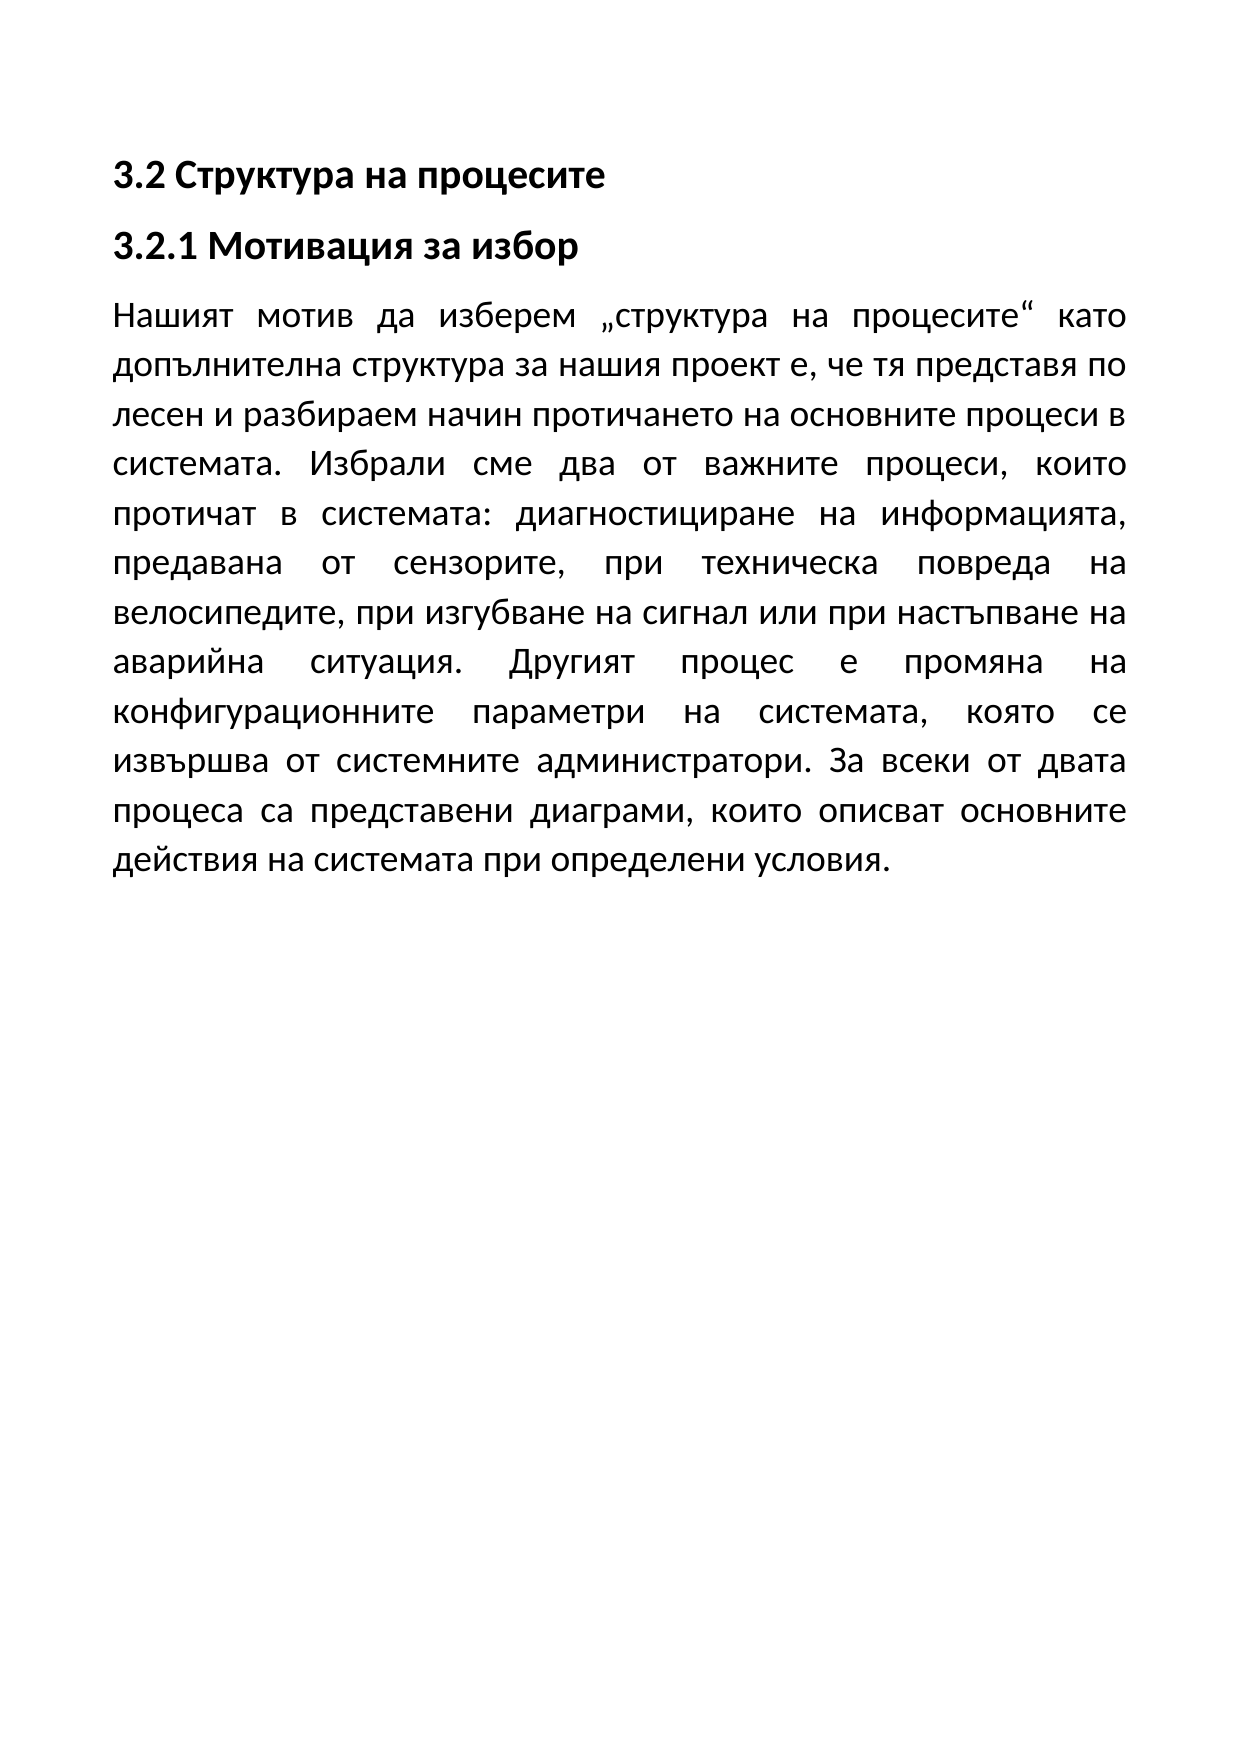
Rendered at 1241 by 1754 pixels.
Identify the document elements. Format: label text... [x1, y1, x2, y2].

text Нашият мотив да изберем „структура на процесите“ като допълнителна структура за нашия проект е, че тя представя по лесен и разбираем начин протичането на основните процеси в системата. Избрали сме два от важните процеси, които протичат в системата: диагностициране на информацията, предавана от сензорите, при техническа повреда на велосипедите, при изгубване на сигнал или при настъпване на аварийна ситуация. Другият процес е промяна на конфигурационните параметри на системата, която се извършва от системните администратори. За всеки от двата процеса са представени диаграми, които описват основните действия на системата при определени условия. [112, 291, 1128, 881]
text 3.2 Структура на процесите [112, 148, 1128, 198]
text 3.2.1 Мотивация за избор [112, 219, 1128, 270]
